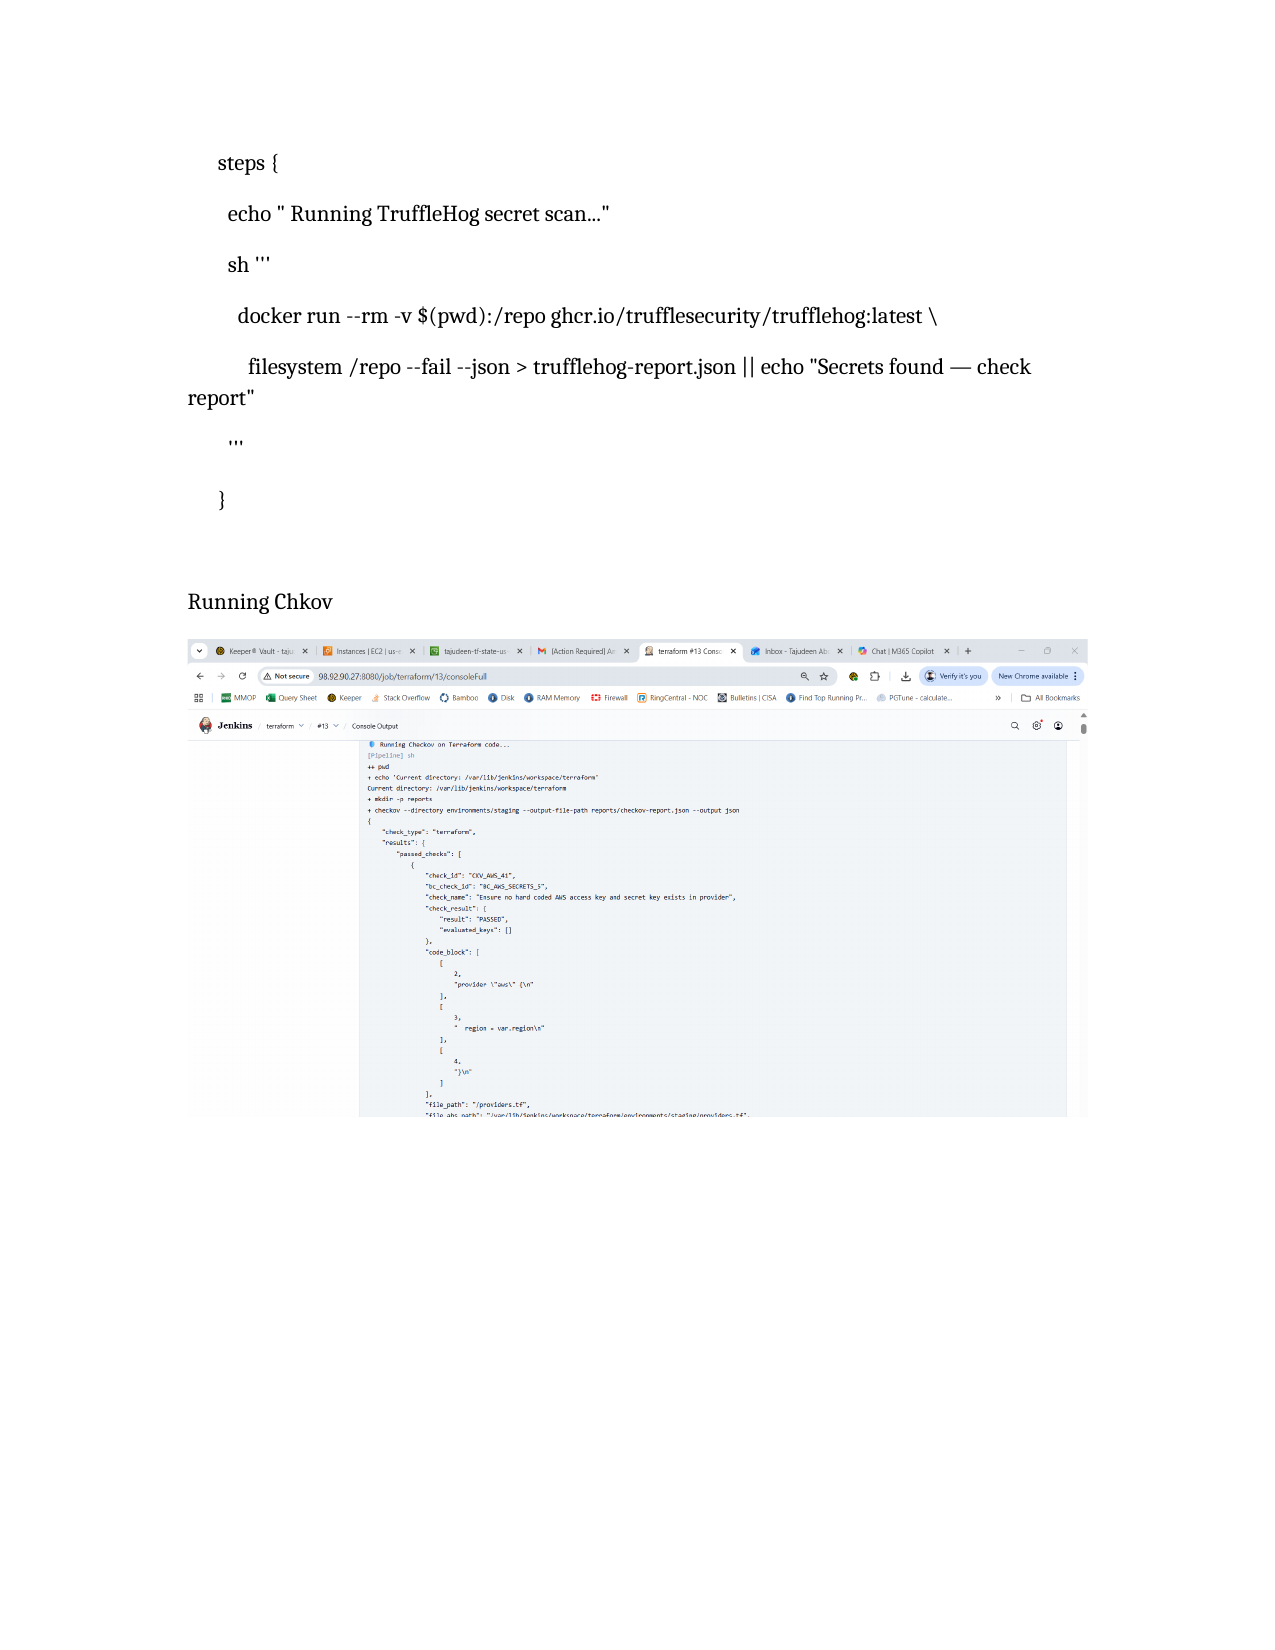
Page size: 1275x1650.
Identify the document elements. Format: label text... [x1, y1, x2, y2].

text docker run --rm -v $(pwd):/repo ghcr.io/trufflesecurity/trufflehog:latest \ [187, 303, 1087, 329]
text steps { [187, 150, 1087, 176]
text } [187, 486, 1087, 513]
text filesystem /repo --fail --json > trufflehog-report.json || echo "Secrets found — check report" [187, 354, 1087, 411]
picture [187, 639, 1088, 1117]
text sh ''' [187, 252, 1087, 278]
text echo " Running TruffleHog secret scan..." [187, 201, 1087, 227]
text Running Chkov [187, 588, 1087, 615]
text ''' [187, 435, 1087, 462]
